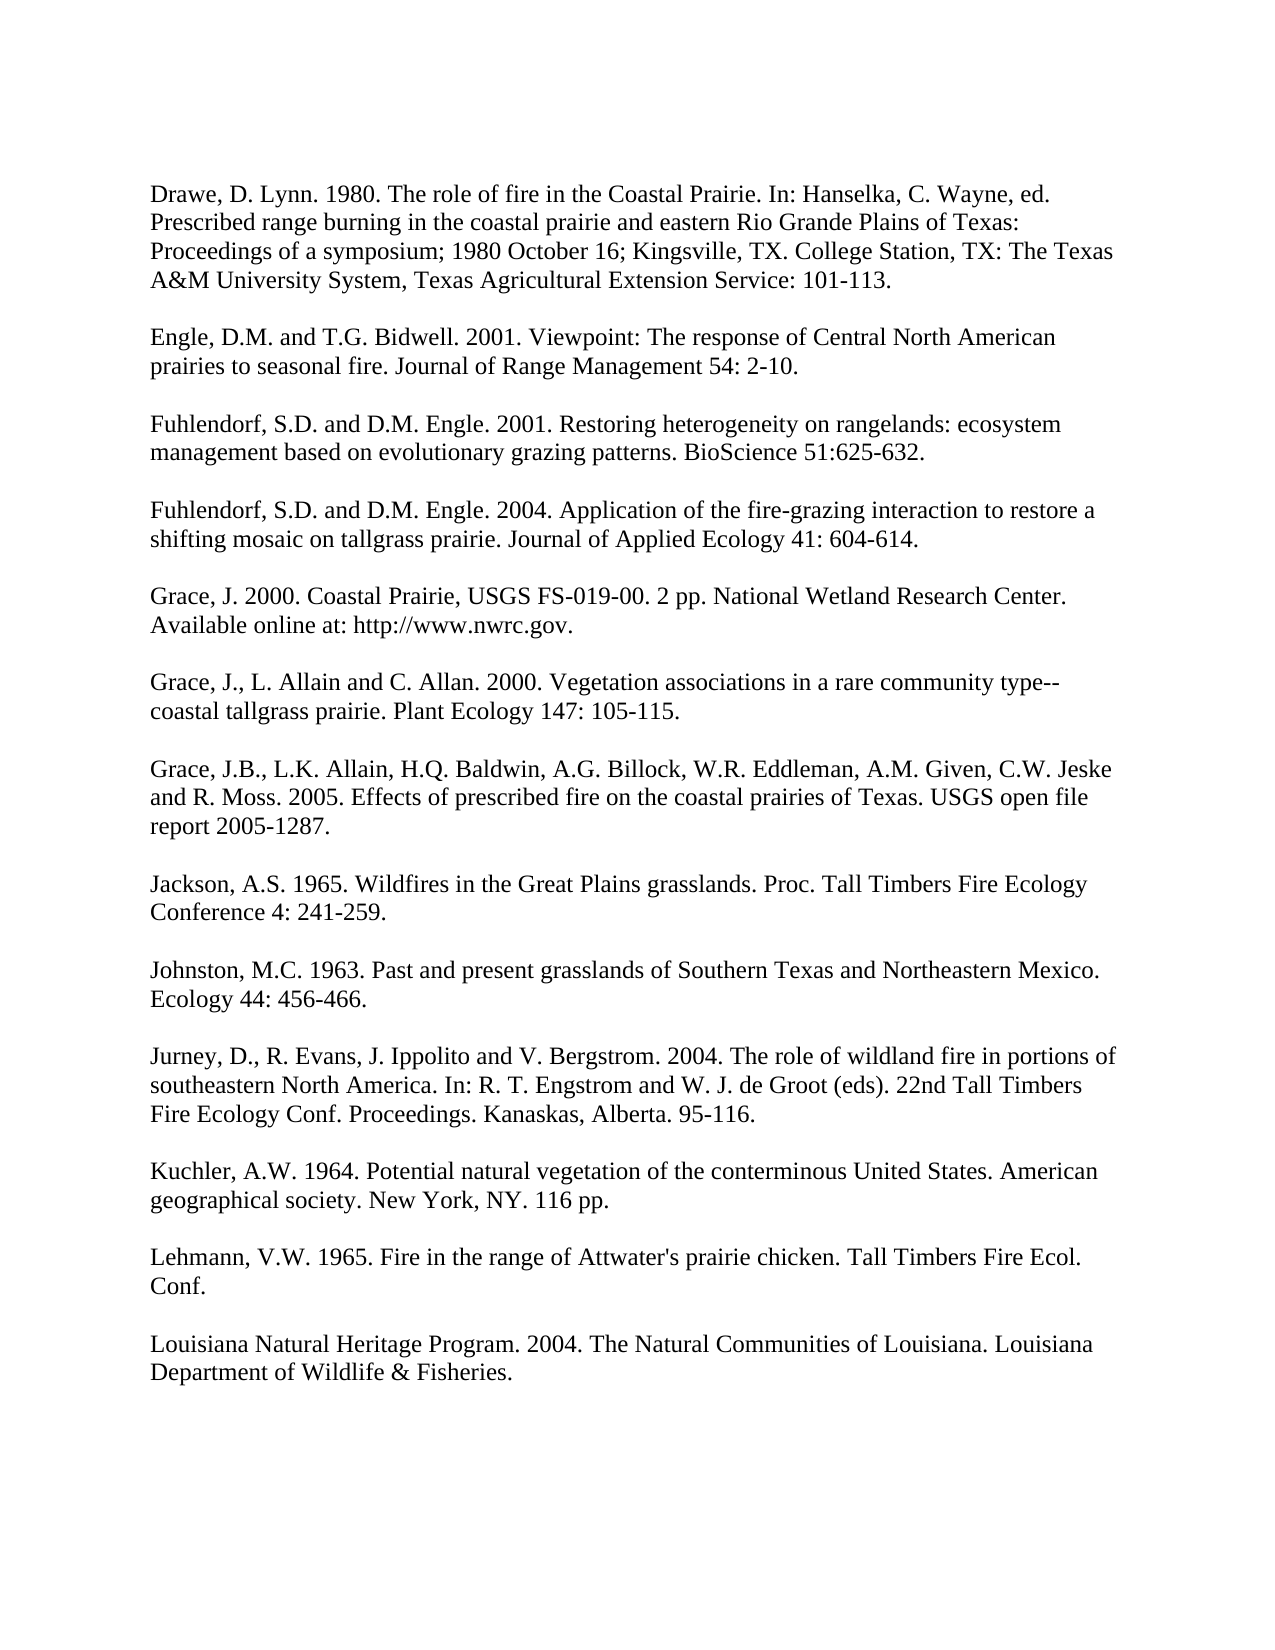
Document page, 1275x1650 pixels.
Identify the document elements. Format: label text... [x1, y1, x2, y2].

text Fuhlendorf, S.D. and D.M. Engle. 2004. Application of the fire-grazing interaction to restore a shifting mosaic on tallgrass prairie. Journal of Applied Ecology 41: 604-614. [150, 495, 1125, 552]
text Kuchler, A.W. 1964. Potential natural vegetation of the conterminous United States. American geographical society. New York, NY. 116 pp. [150, 1156, 1125, 1214]
text Drawe, D. Lynn. 1980. The role of fire in the Coastal Prairie. In: Hanselka, C. Wayne, ed. Prescribed range burning in the coastal prairie and eastern Rio Grande Plains of Texas: Proceedings of a symposium; 1980 October 16; Kingsville, TX. College Station, TX: The Texas A&M University System, Texas Agricultural Extension Service: 101-113. [150, 179, 1125, 294]
text Jurney, D., R. Evans, J. Ippolito and V. Bergstrom. 2004. The role of wildland fire in portions of southeastern North America. In: R. T. Engstrom and W. J. de Groot (eds). 22nd Tall Timbers Fire Ecology Conf. Proceedings. Kanaskas, Alberta. 95-116. [150, 1041, 1125, 1127]
text Jackson, A.S. 1965. Wildfires in the Great Plains grasslands. Proc. Tall Timbers Fire Ecology Conference 4: 241-259. [150, 869, 1125, 926]
text Johnston, M.C. 1963. Past and present grasslands of Southern Texas and Northeastern Mexico. Ecology 44: 456-466. [150, 955, 1125, 1012]
text Grace, J. 2000. Coastal Prairie, USGS FS-019-00. 2 pp. National Wetland Research Center. Available online at: http://www.nwrc.gov. [150, 581, 1125, 639]
text Louisiana Natural Heritage Program. 2004. The Natural Communities of Louisiana. Louisiana Department of Wildlife & Fisheries. [150, 1329, 1125, 1386]
text Lehmann, V.W. 1965. Fire in the range of Attwater's prairie chicken. Tall Timbers Fire Ecol. Conf. [150, 1242, 1125, 1300]
text Grace, J., L. Allain and C. Allan. 2000. Vegetation associations in a rare community type--coastal tallgrass prairie. Plant Ecology 147: 105-115. [150, 667, 1125, 725]
text Fuhlendorf, S.D. and D.M. Engle. 2001. Restoring heterogeneity on rangelands: ecosystem management based on evolutionary grazing patterns. BioScience 51:625-632. [150, 409, 1125, 466]
text Grace, J.B., L.K. Allain, H.Q. Baldwin, A.G. Billock, W.R. Eddleman, A.M. Given, C.W. Jeske and R. Moss. 2005. Effects of prescribed fire on the coastal prairies of Texas. USGS open file report 2005-1287. [150, 754, 1125, 840]
text Engle, D.M. and T.G. Bidwell. 2001. Viewpoint: The response of Central North American prairies to seasonal fire. Journal of Range Management 54: 2-10. [150, 322, 1125, 380]
